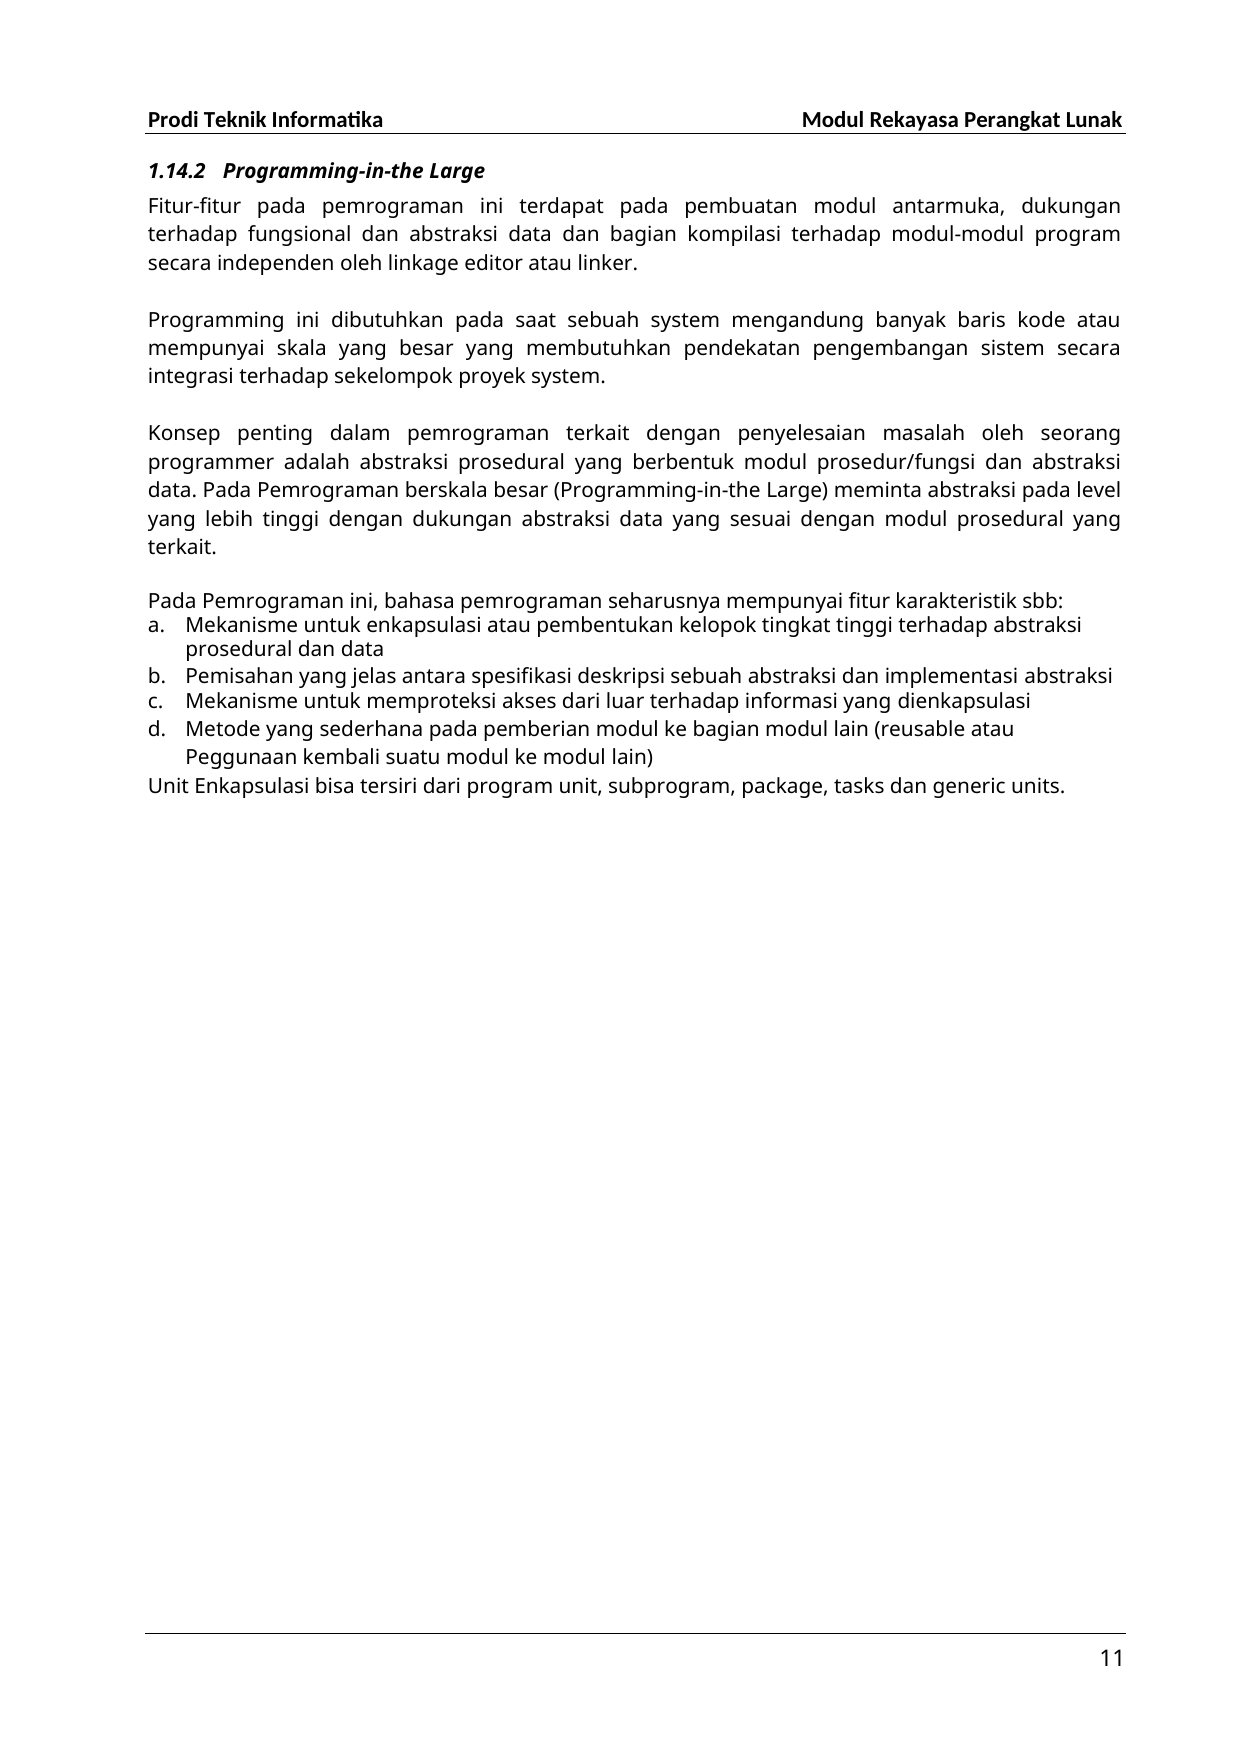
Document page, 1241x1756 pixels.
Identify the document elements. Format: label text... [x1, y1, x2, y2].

list Mekanisme untuk memproteksi akses dari luar terhadap informasi yang dienkapsulasi [148, 689, 1136, 714]
text Fitur-fitur pada pemrograman ini terdapat pada pembuatan modul antarmuka, dukungan terhadap fungsional dan abstraksi data dan bagian kompilasi terhadap modul-modul program secara independen oleh linkage editor atau linker. [148, 191, 1122, 276]
text Unit Enkapsulasi bisa tersiri dari program unit, subprogram, package, tasks dan generic units. [148, 771, 1136, 799]
text Programming ini dibutuhkan pada saat sebuah system mengandung banyak baris kode atau mempunyai skala yang besar yang membutuhkan pendekatan pengembangan sistem secara integrasi terhadap sekelompok proyek system. [148, 305, 1122, 390]
list Pemisahan yang jelas antara spesifikasi deskripsi sebuah abstraksi dan implementasi abstraksi [148, 661, 1136, 689]
text Konsep penting dalam pemrograman terkait dengan penyelesaian masalah oleh seorang programmer adalah abstraksi prosedural yang berbentuk modul prosedur/fungsi dan abstraksi data. Pada Pemrograman berskala besar (Programming-in-the Large) meminta abstraksi pada level yang lebih tinggi dengan dukungan abstraksi data yang sesuai dengan modul prosedural yang terkait. [148, 418, 1122, 561]
list Metode yang sederhana pada pemberian modul ke bagian modul lain (reusable atau Peggunaan kembali suatu modul ke modul lain) [148, 714, 1122, 771]
list Mekanisme untuk enkapsulasi atau pembentukan kelopok tingkat tinggi terhadap abstraksi prosedural dan data [148, 613, 1136, 661]
list Programming-in-the Large [148, 156, 1136, 184]
text Pada Pemrograman ini, bahasa pemrograman seharusnya mempunyai fitur karakteristik sbb: [148, 589, 1136, 613]
